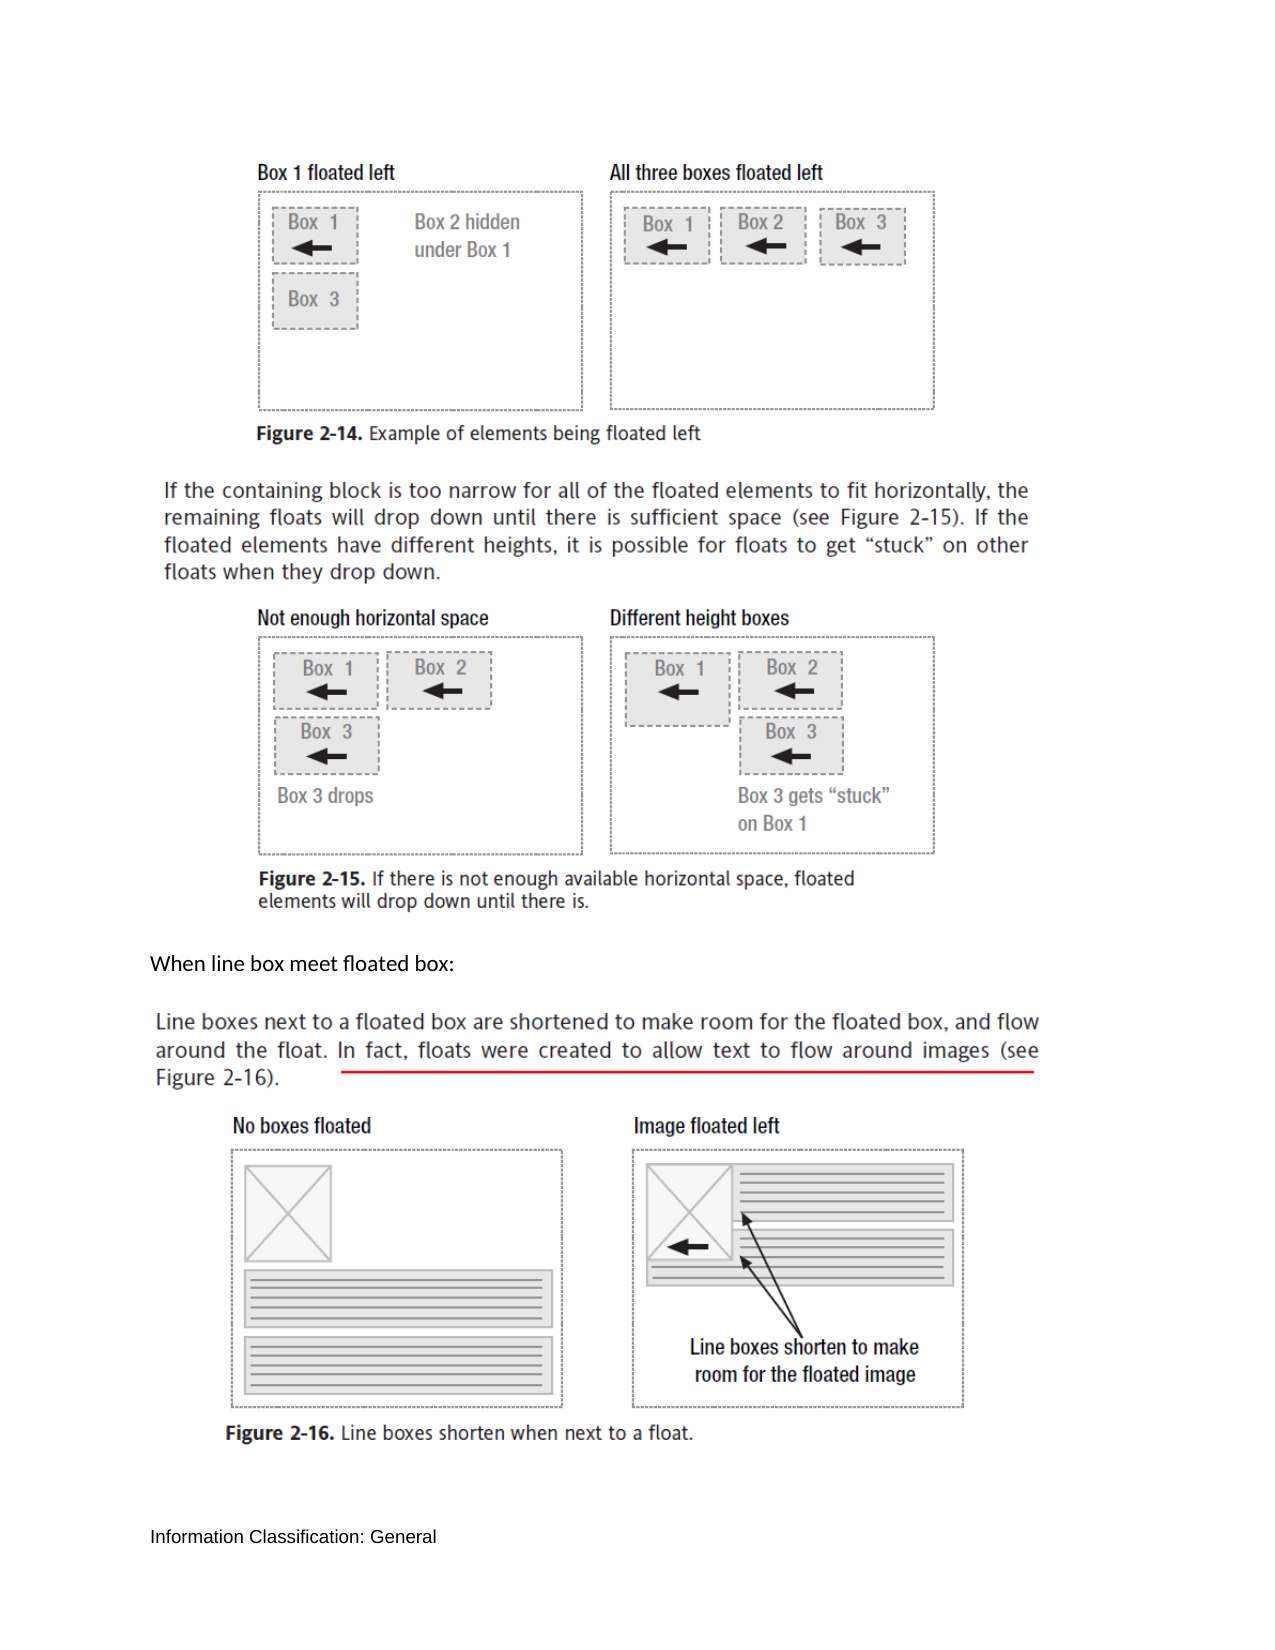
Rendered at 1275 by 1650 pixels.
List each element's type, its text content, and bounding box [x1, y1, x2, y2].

picture [150, 1001, 1057, 1475]
text When line box meet floated box: [150, 949, 1125, 977]
picture [150, 150, 1043, 924]
